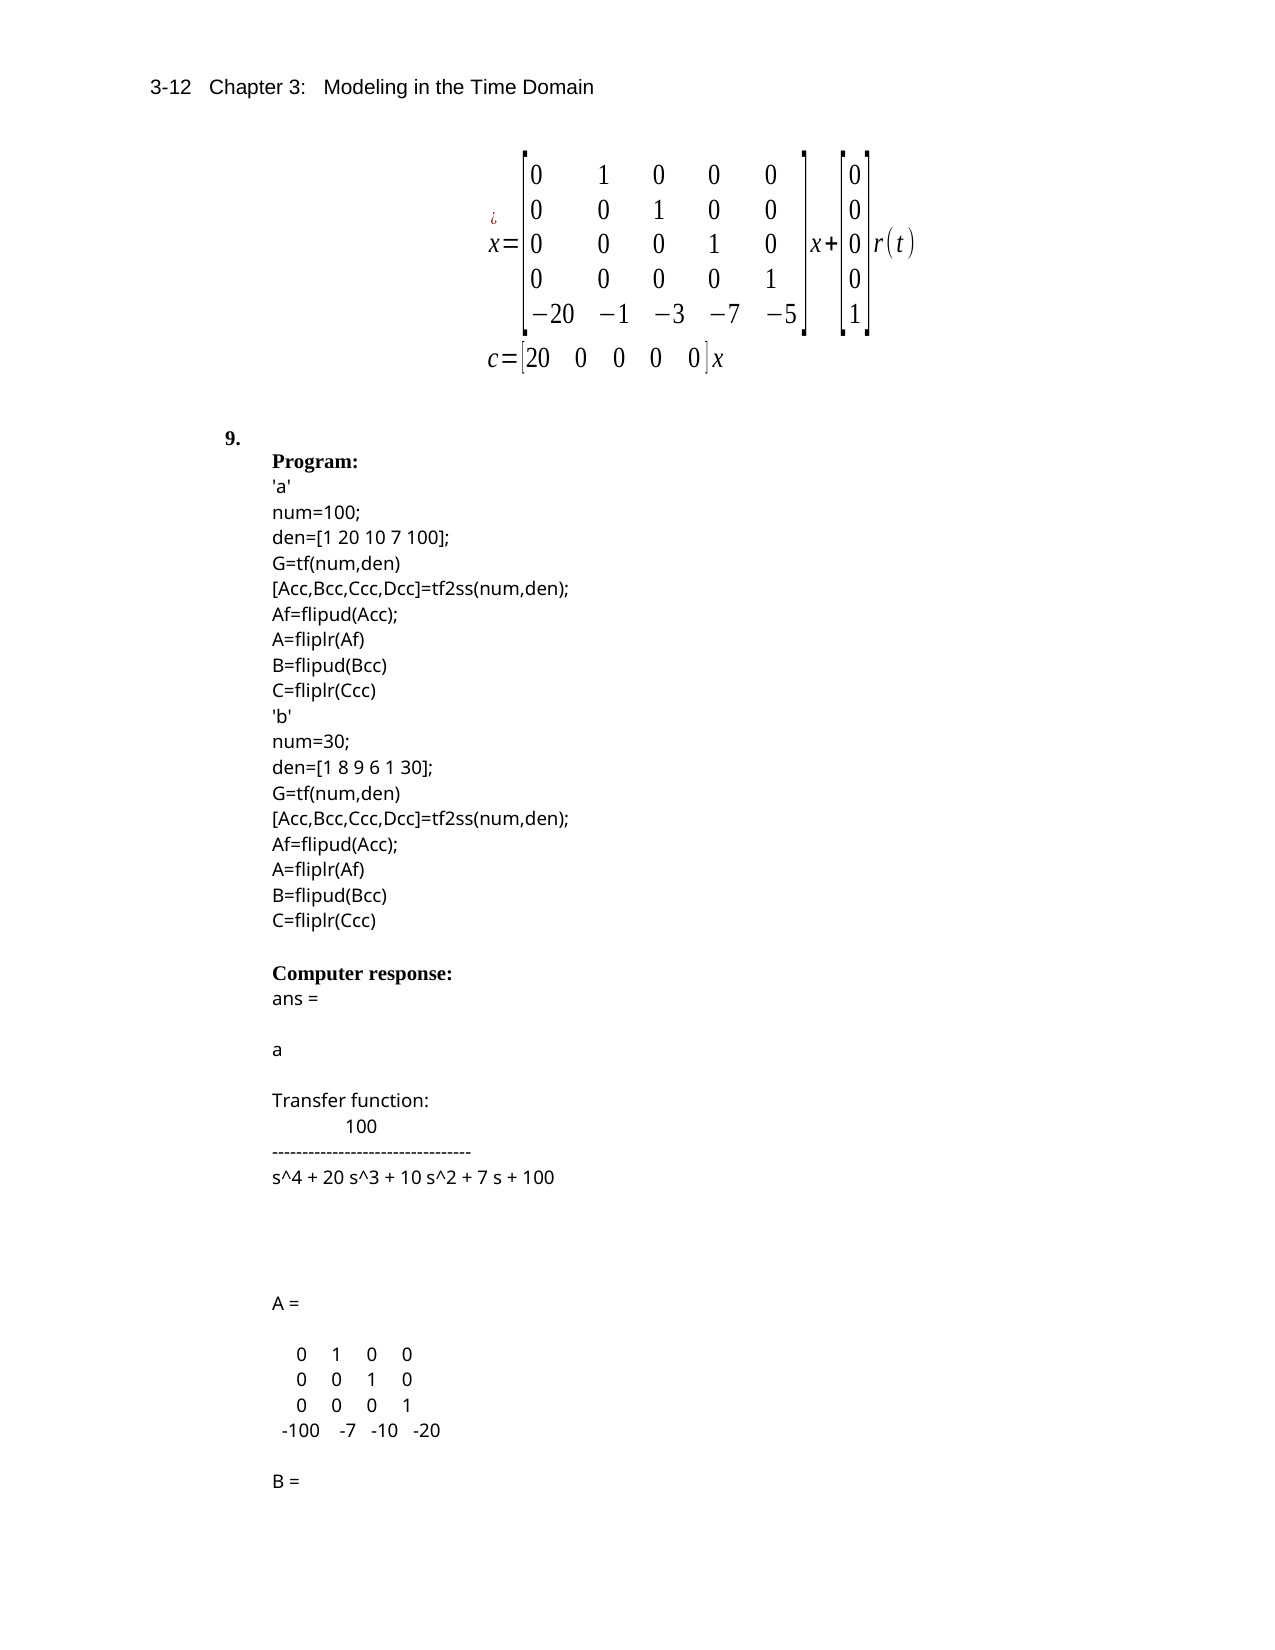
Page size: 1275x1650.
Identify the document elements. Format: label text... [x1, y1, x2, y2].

text den=[1 20 10 7 100]; [272, 524, 1125, 550]
text B=flipud(Bcc) [272, 652, 1125, 678]
text A = [272, 1290, 1125, 1316]
text Program: [272, 449, 1125, 473]
text 'a' [272, 473, 1125, 499]
text 'b' [272, 703, 1125, 729]
text 100 [272, 1113, 1125, 1138]
text Computer response: [272, 961, 1125, 985]
text C=fliplr(Ccc) [272, 678, 1125, 703]
text [Acc,Bcc,Ccc,Dcc]=tf2ss(num,den); [272, 576, 1125, 601]
text 0 0 1 0 [272, 1367, 1125, 1392]
text s^4 + 20 s^3 + 10 s^2 + 7 s + 100 [272, 1164, 1125, 1189]
text num=100; [272, 499, 1125, 524]
text a [272, 1036, 1125, 1062]
text Transfer function: [272, 1087, 1125, 1113]
text B=flipud(Bcc) [272, 882, 1125, 907]
text Af=flipud(Acc); [272, 831, 1125, 856]
text 9. [225, 425, 1125, 449]
text B = [272, 1469, 1125, 1494]
text ans = [272, 985, 1125, 1011]
text C=fliplr(Ccc) [272, 907, 1125, 933]
text 0 1 0 0 [272, 1341, 1125, 1367]
text num=30; [272, 729, 1125, 754]
text --------------------------------- [272, 1138, 1125, 1164]
text A=fliplr(Af) [272, 856, 1125, 882]
text Af=flipud(Acc); [272, 601, 1125, 627]
text den=[1 8 9 6 1 30]; [272, 754, 1125, 780]
text -100 -7 -10 -20 [272, 1418, 1125, 1443]
text A=fliplr(Af) [272, 627, 1125, 652]
text G=tf(num,den) [272, 550, 1125, 576]
text [Acc,Bcc,Ccc,Dcc]=tf2ss(num,den); [272, 805, 1125, 831]
text 0 0 0 1 [272, 1392, 1125, 1418]
text G=tf(num,den) [272, 780, 1125, 805]
